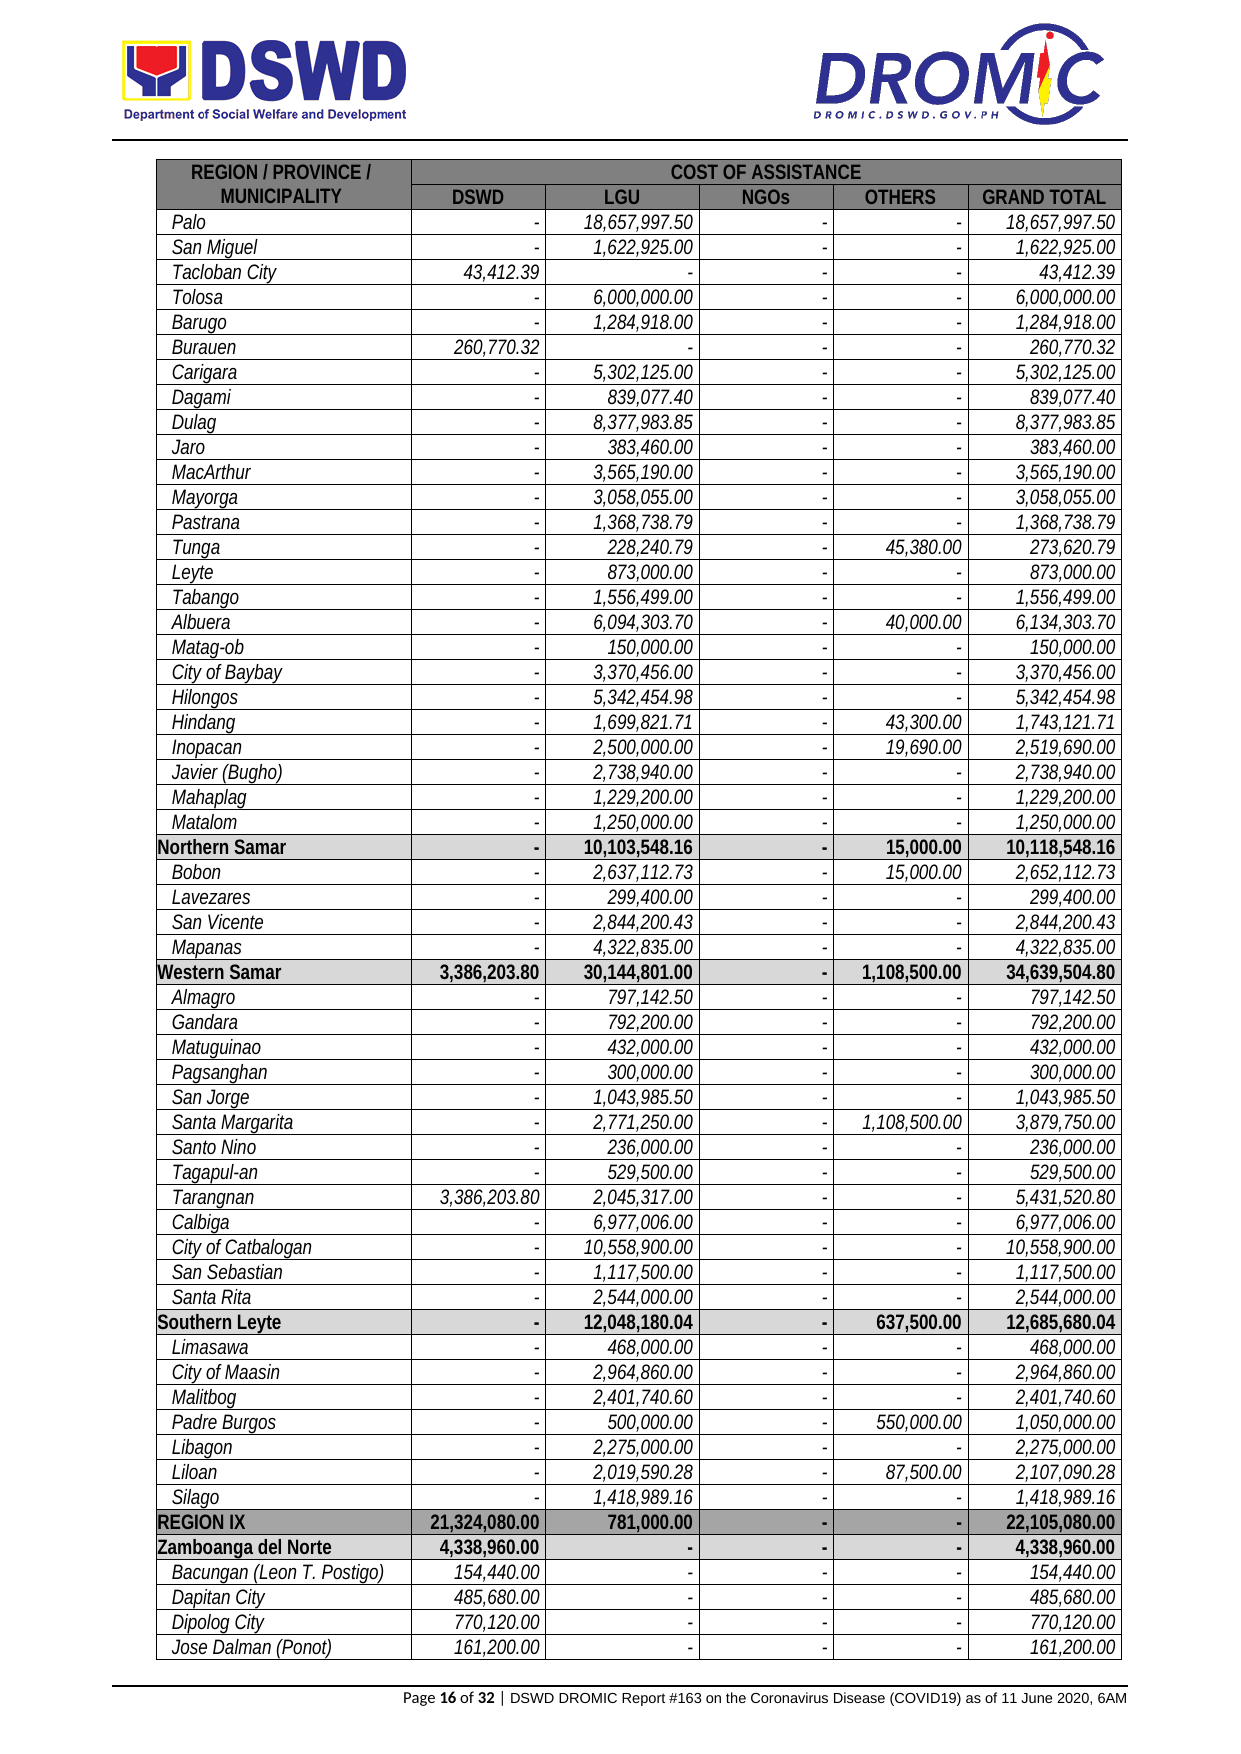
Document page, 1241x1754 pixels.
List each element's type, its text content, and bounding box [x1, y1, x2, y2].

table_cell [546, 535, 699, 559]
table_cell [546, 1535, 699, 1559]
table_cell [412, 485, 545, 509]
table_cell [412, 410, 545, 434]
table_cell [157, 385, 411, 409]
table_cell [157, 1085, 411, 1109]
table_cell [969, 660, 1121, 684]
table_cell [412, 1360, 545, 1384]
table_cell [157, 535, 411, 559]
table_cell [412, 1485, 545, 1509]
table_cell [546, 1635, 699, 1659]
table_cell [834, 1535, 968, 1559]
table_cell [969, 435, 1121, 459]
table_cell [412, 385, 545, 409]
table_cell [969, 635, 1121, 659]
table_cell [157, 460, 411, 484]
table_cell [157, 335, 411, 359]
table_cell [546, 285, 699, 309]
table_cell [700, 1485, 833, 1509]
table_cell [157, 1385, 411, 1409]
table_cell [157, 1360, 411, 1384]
table_header REGION / PROVINCE / MUNICIPALITY [157, 160, 411, 209]
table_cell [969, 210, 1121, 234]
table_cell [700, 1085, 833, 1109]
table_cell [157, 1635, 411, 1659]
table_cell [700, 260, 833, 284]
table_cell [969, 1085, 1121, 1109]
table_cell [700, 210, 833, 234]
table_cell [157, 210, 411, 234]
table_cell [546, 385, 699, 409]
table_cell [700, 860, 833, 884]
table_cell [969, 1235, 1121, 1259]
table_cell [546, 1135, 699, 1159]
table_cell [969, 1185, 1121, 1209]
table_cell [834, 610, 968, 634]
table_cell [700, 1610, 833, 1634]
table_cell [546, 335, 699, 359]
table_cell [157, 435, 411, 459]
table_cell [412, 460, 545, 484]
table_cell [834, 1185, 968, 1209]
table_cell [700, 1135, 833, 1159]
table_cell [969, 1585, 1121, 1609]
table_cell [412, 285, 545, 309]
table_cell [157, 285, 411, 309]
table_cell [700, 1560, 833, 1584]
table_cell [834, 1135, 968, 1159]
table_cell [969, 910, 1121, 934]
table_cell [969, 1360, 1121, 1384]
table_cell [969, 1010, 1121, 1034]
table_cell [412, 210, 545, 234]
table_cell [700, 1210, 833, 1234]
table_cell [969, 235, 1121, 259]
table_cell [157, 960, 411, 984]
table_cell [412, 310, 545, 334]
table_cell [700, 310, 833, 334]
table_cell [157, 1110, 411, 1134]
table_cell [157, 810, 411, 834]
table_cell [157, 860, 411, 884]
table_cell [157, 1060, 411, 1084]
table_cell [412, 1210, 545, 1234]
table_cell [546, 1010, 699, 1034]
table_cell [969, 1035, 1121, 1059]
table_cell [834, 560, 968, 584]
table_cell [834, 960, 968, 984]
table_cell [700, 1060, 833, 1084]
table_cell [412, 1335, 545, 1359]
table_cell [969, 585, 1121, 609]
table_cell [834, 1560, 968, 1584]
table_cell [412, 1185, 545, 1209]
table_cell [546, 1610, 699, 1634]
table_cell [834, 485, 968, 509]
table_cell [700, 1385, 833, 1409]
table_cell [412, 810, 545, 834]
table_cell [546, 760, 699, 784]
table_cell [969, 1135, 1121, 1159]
table_cell OTHERS [834, 185, 968, 209]
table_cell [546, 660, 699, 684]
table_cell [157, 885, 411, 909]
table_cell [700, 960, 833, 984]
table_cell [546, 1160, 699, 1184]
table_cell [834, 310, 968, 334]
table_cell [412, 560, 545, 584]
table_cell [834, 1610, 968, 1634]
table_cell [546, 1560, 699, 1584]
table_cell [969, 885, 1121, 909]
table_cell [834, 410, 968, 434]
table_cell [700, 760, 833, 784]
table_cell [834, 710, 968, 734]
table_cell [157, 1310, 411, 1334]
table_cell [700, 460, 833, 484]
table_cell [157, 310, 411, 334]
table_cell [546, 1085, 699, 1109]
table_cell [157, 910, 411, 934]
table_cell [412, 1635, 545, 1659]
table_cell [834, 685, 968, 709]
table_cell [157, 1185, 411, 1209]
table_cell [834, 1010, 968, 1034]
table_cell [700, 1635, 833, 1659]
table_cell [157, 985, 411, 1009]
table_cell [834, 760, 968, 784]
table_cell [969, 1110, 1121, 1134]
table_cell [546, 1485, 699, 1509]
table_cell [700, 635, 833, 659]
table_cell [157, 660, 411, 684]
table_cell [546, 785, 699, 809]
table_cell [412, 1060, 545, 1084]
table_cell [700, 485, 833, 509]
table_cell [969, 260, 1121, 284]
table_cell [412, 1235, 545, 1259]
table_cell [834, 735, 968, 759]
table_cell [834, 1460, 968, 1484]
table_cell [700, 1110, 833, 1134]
table_cell LGU [546, 185, 699, 209]
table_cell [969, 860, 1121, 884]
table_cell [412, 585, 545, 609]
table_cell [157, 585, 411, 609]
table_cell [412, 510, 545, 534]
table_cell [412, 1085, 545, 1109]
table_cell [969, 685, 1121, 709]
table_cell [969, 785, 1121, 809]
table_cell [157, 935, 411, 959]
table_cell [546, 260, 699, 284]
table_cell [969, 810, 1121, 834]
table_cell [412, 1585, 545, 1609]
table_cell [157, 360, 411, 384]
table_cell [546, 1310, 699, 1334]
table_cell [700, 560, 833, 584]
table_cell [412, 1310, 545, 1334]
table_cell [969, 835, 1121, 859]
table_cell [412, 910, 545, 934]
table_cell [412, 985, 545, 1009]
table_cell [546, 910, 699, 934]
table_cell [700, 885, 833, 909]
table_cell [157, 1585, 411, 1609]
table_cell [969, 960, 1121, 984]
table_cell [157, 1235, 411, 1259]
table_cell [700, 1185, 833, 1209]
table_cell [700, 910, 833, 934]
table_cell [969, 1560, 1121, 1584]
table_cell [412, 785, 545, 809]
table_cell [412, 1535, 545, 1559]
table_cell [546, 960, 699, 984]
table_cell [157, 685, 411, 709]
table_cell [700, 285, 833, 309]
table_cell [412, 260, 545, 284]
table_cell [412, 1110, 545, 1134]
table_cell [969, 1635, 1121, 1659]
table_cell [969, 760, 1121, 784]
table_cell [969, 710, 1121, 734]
table_cell NGOs [700, 185, 833, 209]
picture [781, 23, 1133, 125]
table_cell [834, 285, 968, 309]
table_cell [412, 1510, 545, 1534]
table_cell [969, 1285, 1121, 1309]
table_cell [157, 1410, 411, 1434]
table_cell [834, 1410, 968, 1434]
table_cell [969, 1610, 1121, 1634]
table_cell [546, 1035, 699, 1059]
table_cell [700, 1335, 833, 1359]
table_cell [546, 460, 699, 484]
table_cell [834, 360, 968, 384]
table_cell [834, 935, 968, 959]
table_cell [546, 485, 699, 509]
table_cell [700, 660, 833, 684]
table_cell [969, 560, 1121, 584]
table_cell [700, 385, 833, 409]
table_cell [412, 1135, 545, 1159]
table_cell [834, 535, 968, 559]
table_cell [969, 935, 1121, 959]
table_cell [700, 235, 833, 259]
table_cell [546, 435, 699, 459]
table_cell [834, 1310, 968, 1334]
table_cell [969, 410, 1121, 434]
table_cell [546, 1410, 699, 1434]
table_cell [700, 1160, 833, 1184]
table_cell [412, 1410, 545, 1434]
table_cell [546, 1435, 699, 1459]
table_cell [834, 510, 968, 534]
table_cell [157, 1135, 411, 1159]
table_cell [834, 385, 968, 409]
picture [112, 37, 417, 125]
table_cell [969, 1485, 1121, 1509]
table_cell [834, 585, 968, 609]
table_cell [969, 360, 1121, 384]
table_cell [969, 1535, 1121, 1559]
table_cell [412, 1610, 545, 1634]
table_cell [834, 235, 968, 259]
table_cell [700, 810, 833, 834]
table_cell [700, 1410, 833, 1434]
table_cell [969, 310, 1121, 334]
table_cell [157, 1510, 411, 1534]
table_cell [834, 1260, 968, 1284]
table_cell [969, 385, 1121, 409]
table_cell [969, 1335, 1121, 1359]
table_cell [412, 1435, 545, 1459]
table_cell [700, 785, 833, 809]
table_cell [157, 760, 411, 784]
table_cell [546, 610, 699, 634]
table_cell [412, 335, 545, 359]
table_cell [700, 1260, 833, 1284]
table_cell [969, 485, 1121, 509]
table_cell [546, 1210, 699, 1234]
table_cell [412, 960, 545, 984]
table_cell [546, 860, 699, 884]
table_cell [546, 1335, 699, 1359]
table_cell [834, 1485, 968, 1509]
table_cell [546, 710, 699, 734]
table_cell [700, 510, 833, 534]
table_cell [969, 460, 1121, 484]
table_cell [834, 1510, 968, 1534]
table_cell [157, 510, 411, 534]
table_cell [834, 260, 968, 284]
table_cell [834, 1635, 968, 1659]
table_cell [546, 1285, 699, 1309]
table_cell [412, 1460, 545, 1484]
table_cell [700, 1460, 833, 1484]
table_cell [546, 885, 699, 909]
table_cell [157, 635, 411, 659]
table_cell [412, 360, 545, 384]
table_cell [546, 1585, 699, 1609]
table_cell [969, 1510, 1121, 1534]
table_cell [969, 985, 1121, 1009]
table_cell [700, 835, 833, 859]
table_header COST OF ASSISTANCE [412, 160, 1121, 184]
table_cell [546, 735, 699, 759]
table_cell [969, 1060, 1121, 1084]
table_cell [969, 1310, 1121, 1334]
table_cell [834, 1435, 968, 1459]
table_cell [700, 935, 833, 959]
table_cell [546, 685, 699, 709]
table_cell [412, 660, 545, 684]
table_cell GRAND TOTAL [969, 185, 1121, 209]
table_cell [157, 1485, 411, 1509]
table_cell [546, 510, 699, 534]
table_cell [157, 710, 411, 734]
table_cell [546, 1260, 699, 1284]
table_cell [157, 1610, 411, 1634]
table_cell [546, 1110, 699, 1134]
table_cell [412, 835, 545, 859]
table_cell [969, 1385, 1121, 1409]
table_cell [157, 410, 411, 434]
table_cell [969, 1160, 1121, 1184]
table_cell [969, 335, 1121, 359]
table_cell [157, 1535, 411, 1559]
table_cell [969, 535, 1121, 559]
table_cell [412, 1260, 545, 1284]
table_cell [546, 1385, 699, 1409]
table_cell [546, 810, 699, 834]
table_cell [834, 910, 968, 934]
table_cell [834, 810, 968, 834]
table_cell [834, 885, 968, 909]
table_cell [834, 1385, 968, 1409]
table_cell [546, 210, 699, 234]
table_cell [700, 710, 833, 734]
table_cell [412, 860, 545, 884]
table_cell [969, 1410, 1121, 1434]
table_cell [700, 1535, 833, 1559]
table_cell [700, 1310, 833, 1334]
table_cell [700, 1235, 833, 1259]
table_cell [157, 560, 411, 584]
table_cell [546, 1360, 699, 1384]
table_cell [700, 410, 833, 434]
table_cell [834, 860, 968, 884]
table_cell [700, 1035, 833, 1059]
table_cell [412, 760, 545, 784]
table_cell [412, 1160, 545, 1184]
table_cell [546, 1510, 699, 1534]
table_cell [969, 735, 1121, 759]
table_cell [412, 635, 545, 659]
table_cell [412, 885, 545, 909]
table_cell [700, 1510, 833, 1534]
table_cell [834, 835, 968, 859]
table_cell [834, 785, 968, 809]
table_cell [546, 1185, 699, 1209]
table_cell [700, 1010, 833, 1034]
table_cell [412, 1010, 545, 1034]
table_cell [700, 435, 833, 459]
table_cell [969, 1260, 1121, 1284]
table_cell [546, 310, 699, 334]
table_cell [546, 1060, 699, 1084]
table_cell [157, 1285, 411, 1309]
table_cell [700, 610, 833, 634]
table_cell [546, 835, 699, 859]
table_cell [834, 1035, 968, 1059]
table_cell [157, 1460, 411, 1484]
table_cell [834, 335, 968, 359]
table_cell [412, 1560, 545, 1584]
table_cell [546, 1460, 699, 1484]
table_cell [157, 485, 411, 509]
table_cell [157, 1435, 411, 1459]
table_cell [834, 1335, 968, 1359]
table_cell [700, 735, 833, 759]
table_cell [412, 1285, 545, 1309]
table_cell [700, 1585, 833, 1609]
table_cell DSWD [412, 185, 545, 209]
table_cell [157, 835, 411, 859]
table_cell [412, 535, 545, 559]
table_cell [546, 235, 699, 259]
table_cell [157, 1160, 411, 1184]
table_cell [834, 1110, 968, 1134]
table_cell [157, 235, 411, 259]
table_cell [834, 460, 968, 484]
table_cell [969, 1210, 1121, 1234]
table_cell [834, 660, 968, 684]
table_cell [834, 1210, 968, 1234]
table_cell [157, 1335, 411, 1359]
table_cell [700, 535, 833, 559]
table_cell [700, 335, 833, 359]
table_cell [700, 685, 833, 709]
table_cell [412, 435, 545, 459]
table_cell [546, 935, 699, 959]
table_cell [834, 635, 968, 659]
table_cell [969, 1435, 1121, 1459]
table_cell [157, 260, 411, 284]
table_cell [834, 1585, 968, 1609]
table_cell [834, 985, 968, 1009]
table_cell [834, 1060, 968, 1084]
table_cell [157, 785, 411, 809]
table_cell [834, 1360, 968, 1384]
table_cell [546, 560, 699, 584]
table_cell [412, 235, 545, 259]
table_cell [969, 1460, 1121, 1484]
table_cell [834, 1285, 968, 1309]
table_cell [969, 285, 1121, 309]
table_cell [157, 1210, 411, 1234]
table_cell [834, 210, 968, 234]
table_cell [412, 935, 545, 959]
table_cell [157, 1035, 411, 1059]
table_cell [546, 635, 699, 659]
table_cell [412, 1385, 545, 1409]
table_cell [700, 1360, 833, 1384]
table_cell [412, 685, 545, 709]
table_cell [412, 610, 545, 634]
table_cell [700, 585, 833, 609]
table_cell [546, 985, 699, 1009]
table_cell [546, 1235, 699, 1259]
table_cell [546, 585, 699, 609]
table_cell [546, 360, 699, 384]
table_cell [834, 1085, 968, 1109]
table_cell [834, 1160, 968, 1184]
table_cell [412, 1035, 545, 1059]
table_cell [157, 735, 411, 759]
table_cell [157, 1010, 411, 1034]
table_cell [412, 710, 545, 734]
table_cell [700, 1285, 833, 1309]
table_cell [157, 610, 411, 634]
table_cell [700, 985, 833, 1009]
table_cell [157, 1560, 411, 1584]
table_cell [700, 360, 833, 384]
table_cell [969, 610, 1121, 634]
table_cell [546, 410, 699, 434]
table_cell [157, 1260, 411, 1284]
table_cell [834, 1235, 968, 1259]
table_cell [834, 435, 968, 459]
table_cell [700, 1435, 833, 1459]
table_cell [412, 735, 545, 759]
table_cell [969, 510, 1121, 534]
